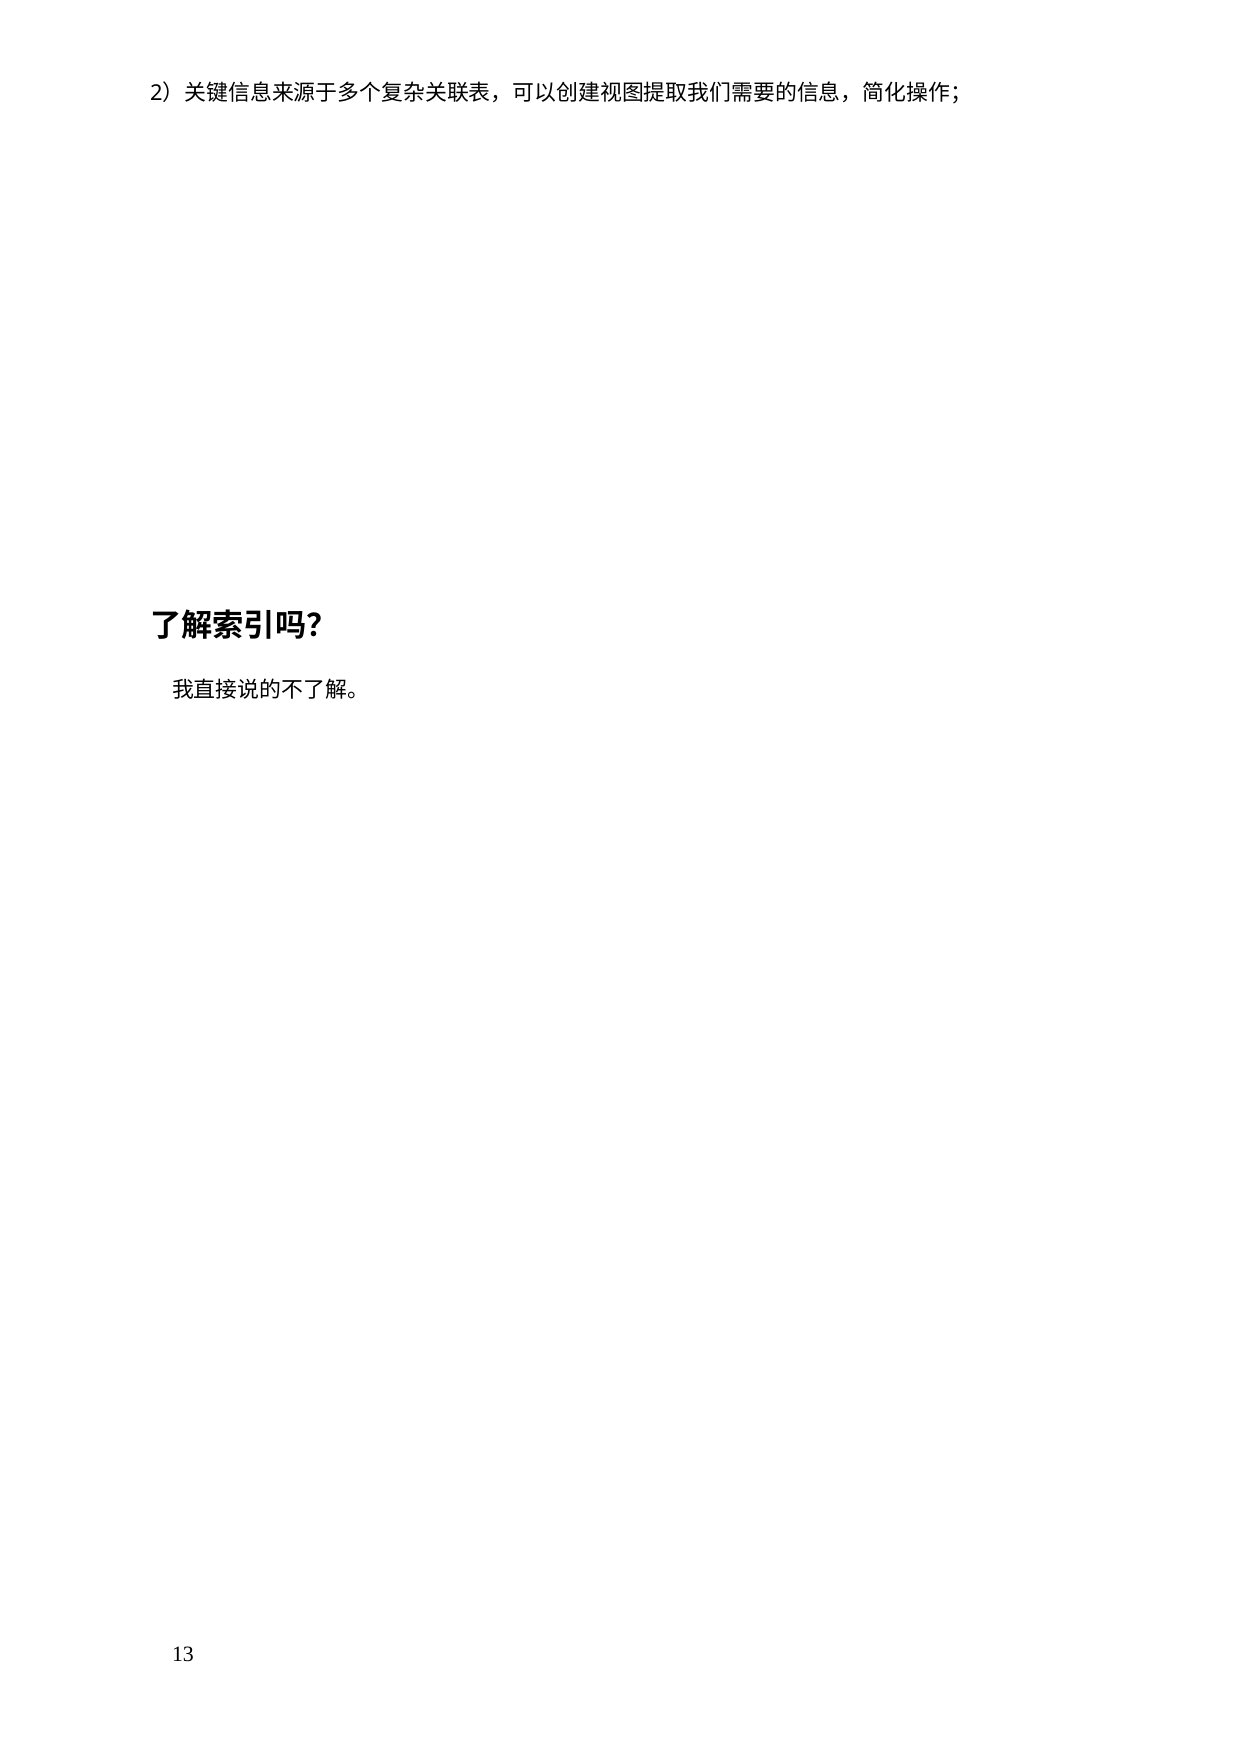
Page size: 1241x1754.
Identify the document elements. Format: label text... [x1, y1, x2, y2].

subtitle 了解索引吗？ [150, 600, 1068, 645]
text 我直接说的不了解。 [172, 672, 1068, 704]
text 2）关键信息来源于多个复杂关联表，可以创建视图提取我们需要的信息，简化操作； [150, 75, 1068, 107]
